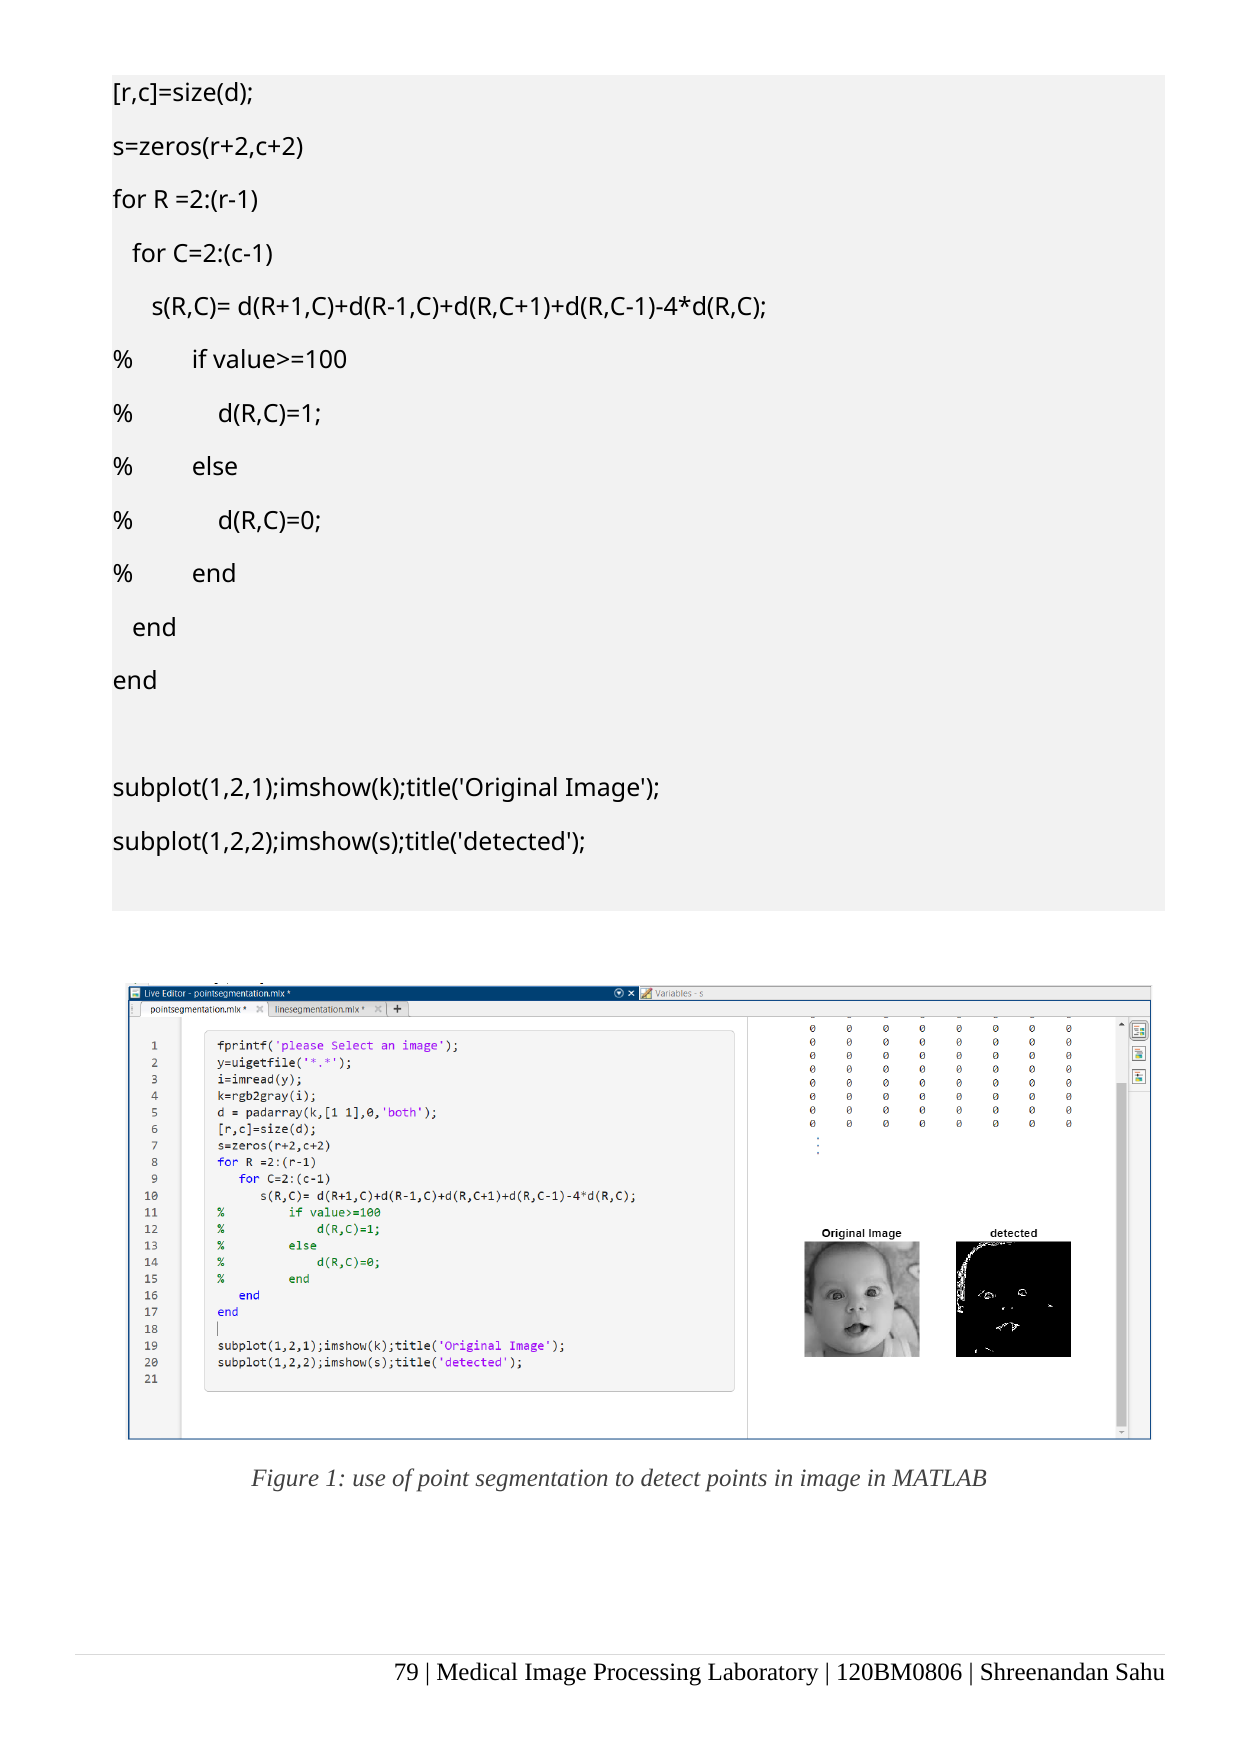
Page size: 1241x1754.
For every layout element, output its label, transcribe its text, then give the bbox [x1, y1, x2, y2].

text for C=2:(c-1) [112, 235, 1165, 269]
text % end [112, 556, 1165, 590]
text subplot(1,2,1);imshow(k);title('Original Image'); [112, 770, 1165, 804]
text s=zeros(r+2,c+2) [112, 128, 1165, 162]
text subplot(1,2,2);imshow(s);title('detected'); [112, 823, 1165, 857]
text s(R,C)= d(R+1,C)+d(R-1,C)+d(R,C+1)+d(R,C-1)-4*d(R,C); [112, 289, 1165, 323]
text % else [112, 449, 1165, 483]
text % d(R,C)=1; [112, 396, 1165, 430]
picture [125, 983, 1153, 1440]
text % if value>=100 [112, 342, 1165, 376]
text [r,c]=size(d); [112, 75, 1165, 109]
text % d(R,C)=0; [112, 502, 1165, 537]
text end [112, 663, 1165, 697]
text Figure 1: use of point segmentation to detect points in image in MATLAB [165, 1463, 1075, 1491]
text for R =2:(r-1) [112, 182, 1165, 216]
text end [112, 609, 1165, 643]
